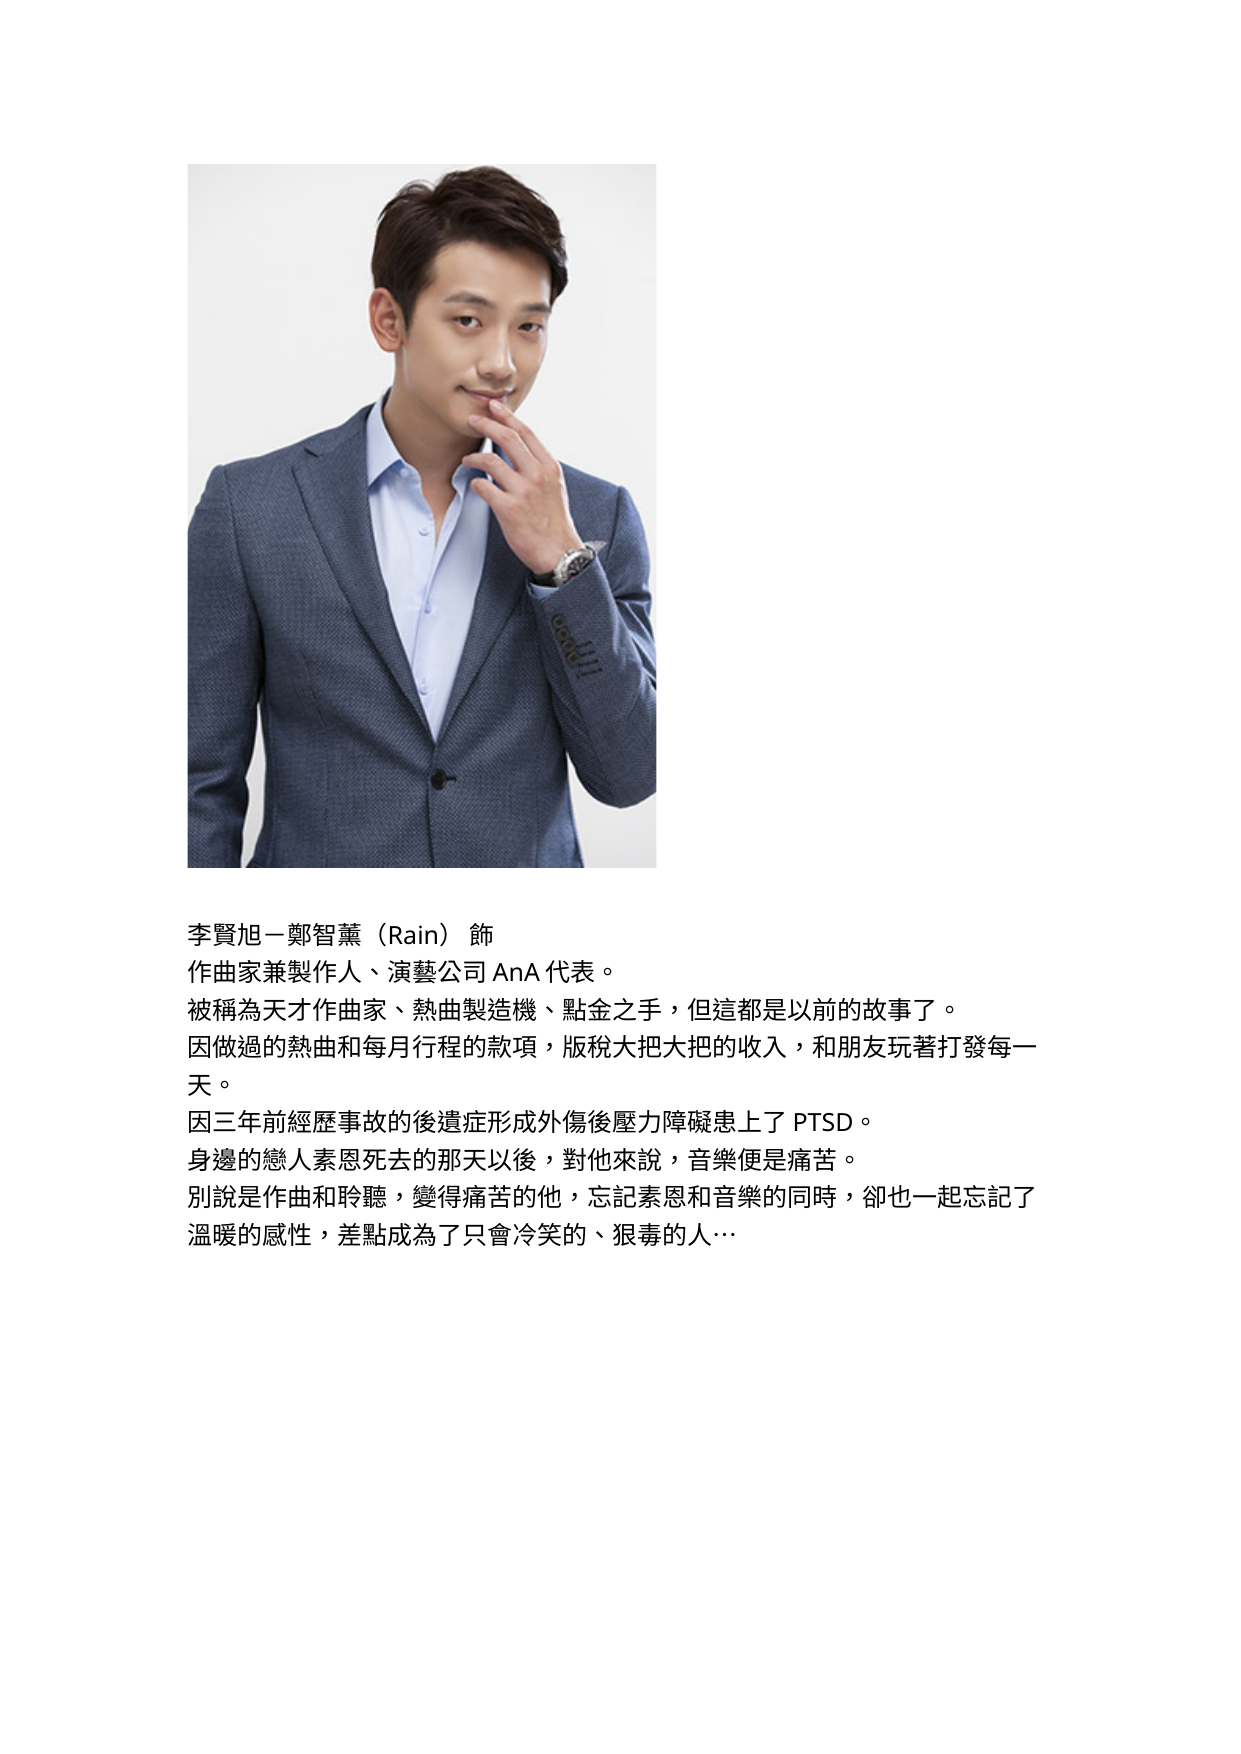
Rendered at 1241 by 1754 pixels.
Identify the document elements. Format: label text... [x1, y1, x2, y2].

picture [187, 164, 657, 868]
text 別說是作曲和聆聽，變得痛苦的他，忘記素恩和音樂的同時，卻也一起忘記了溫暖的感性，差點成為了只會冷笑的、狠毒的人… [187, 1177, 1053, 1252]
text 被稱為天才作曲家、熱曲製造機、點金之手，但這都是以前的故事了。 [187, 989, 1053, 1027]
text 身邊的戀人素恩死去的那天以後，對他來說，音樂便是痛苦。 [187, 1139, 1053, 1177]
text 李賢旭－鄭智薰（Rain） 飾 [187, 914, 1053, 952]
text 因三年前經歷事故的後遺症形成外傷後壓力障礙患上了PTSD。 [187, 1102, 1053, 1139]
text 因做過的熱曲和每月行程的款項，版稅大把大把的收入，和朋友玩著打發每一天。 [187, 1027, 1053, 1102]
text 作曲家兼製作人、演藝公司AnA代表。 [187, 952, 1053, 989]
